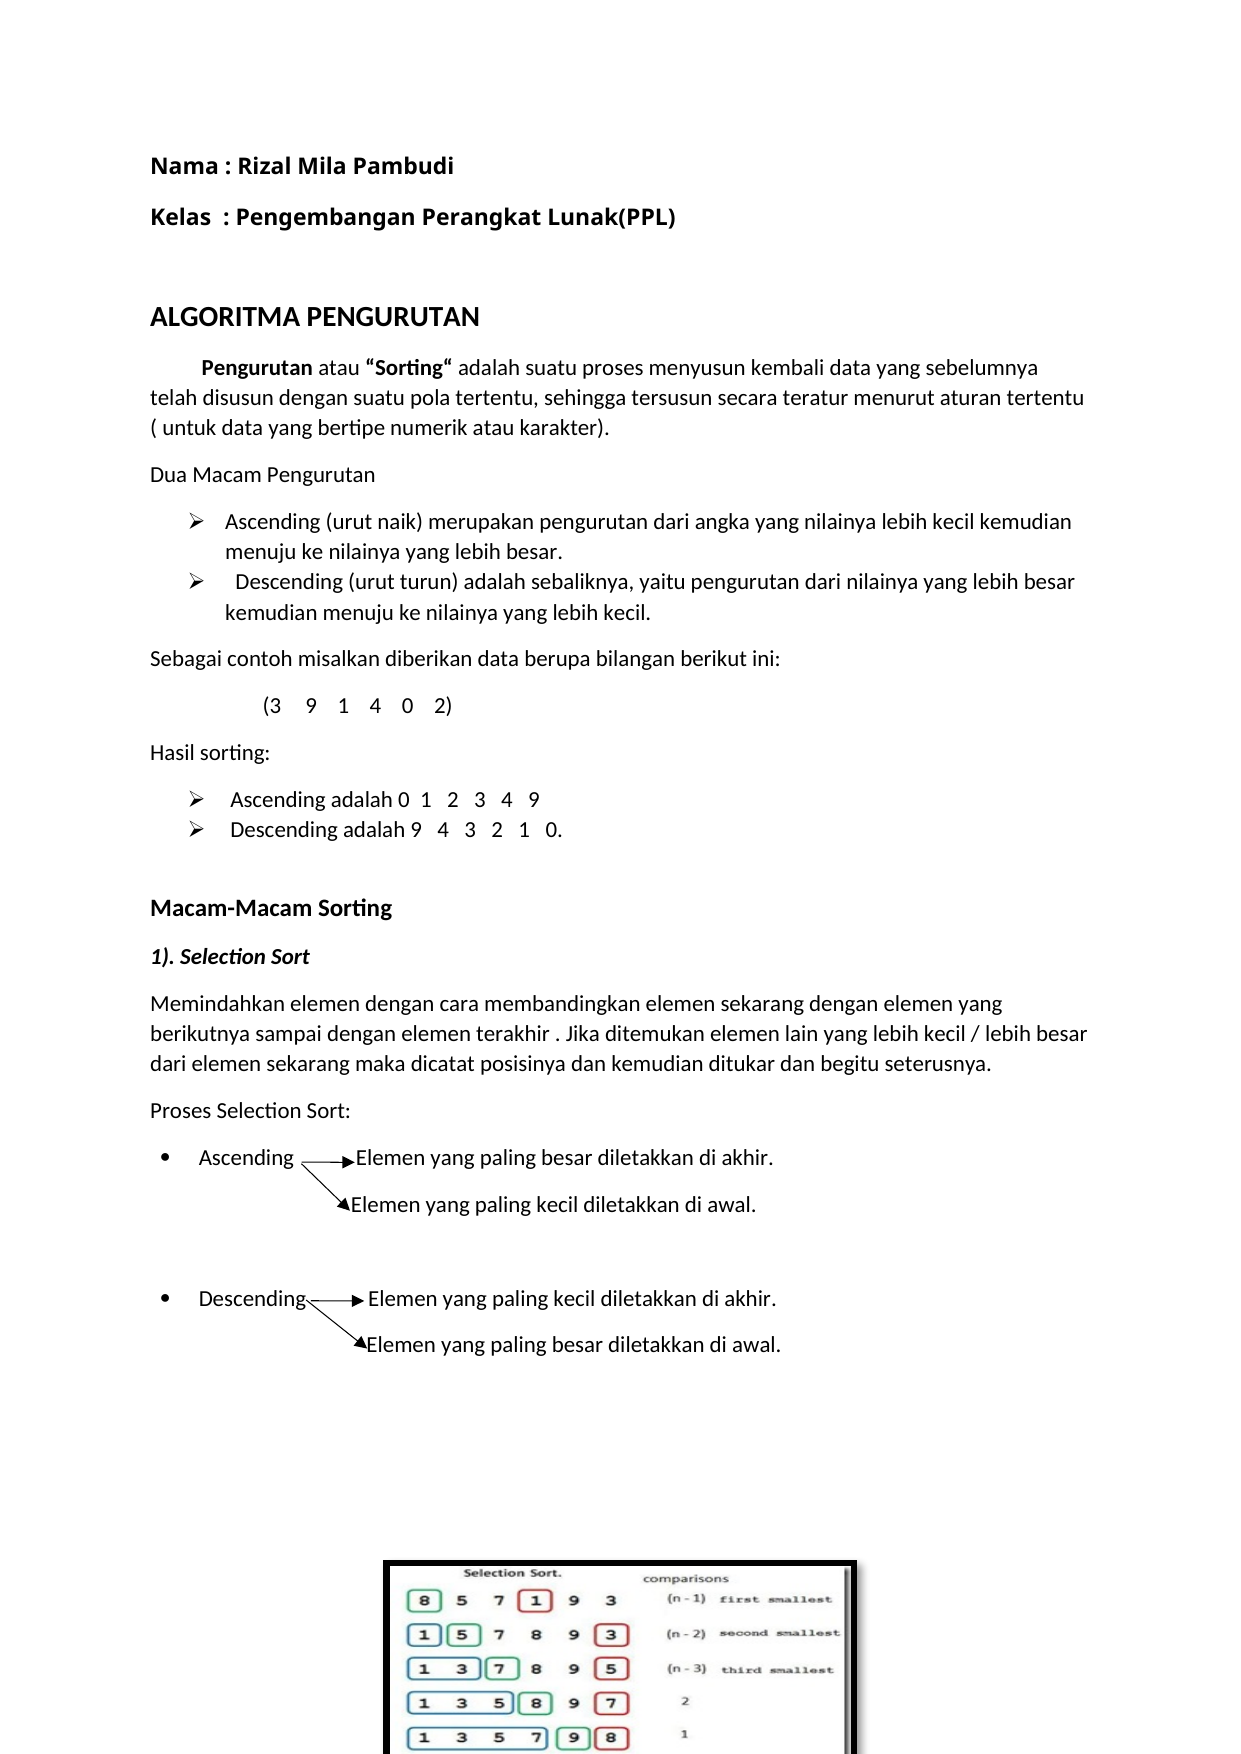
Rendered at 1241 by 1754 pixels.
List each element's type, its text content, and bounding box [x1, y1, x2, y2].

text 1). Selection Sort [150, 942, 1090, 970]
list Ascending adalah 0 1 2 3 4 9 [187, 785, 1090, 813]
list Descending adalah 9 4 3 2 1 0. [187, 815, 1090, 843]
text Elemen yang paling kecil diletakkan di awal. [150, 1190, 1090, 1218]
text Sebagai contoh misalkan diberikan data berupa bilangan berikut ini: [150, 644, 1090, 672]
text Hasil sorting: [150, 738, 1090, 766]
list Ascending Elemen yang paling besar diletakkan di akhir. [161, 1143, 1090, 1171]
list Ascending (urut naik) merupakan pengurutan dari angka yang nilainya lebih kecil kemudian menuju ke nilainya yang lebih besar. [187, 507, 1090, 565]
text Nama : Rizal Mila Pambudi [150, 150, 1090, 181]
text Pengurutan atau “Sorting“ adalah suatu proses menyusun kembali data yang sebelumnya telah disusun dengan suatu pola tertentu, sehingga tersusun secara teratur menurut aturan tertentu ( untuk data yang bertipe numerik atau karakter). [150, 353, 1090, 441]
text Memindahkan elemen dengan cara membandingkan elemen sekarang dengan elemen yang berikutnya sampai dengan elemen terakhir . Jika ditemukan elemen lain yang lebih kecil / lebih besar dari elemen sekarang maka dicatat posisinya dan kemudian ditukar dan begitu seterusnya. [150, 989, 1090, 1077]
list 9 1 4 0 2) [262, 691, 1090, 719]
list Descending Elemen yang paling kecil diletakkan di akhir. [161, 1284, 1090, 1312]
text Kelas : Pengembangan Perangkat Lunak(PPL) [150, 200, 1090, 232]
list Descending (urut turun) adalah sebaliknya, yaitu pengurutan dari nilainya yang lebih besar kemudian menuju ke nilainya yang lebih kecil. [187, 567, 1090, 626]
text Elemen yang paling besar diletakkan di awal. [150, 1331, 1090, 1358]
picture [390, 1566, 851, 1754]
text Proses Selection Sort: [150, 1096, 1090, 1124]
text Macam-Macam Sorting [150, 892, 1090, 923]
text Dua Macam Pengurutan [150, 460, 1090, 488]
text ALGORITMA PENGURUTAN [150, 298, 1090, 333]
